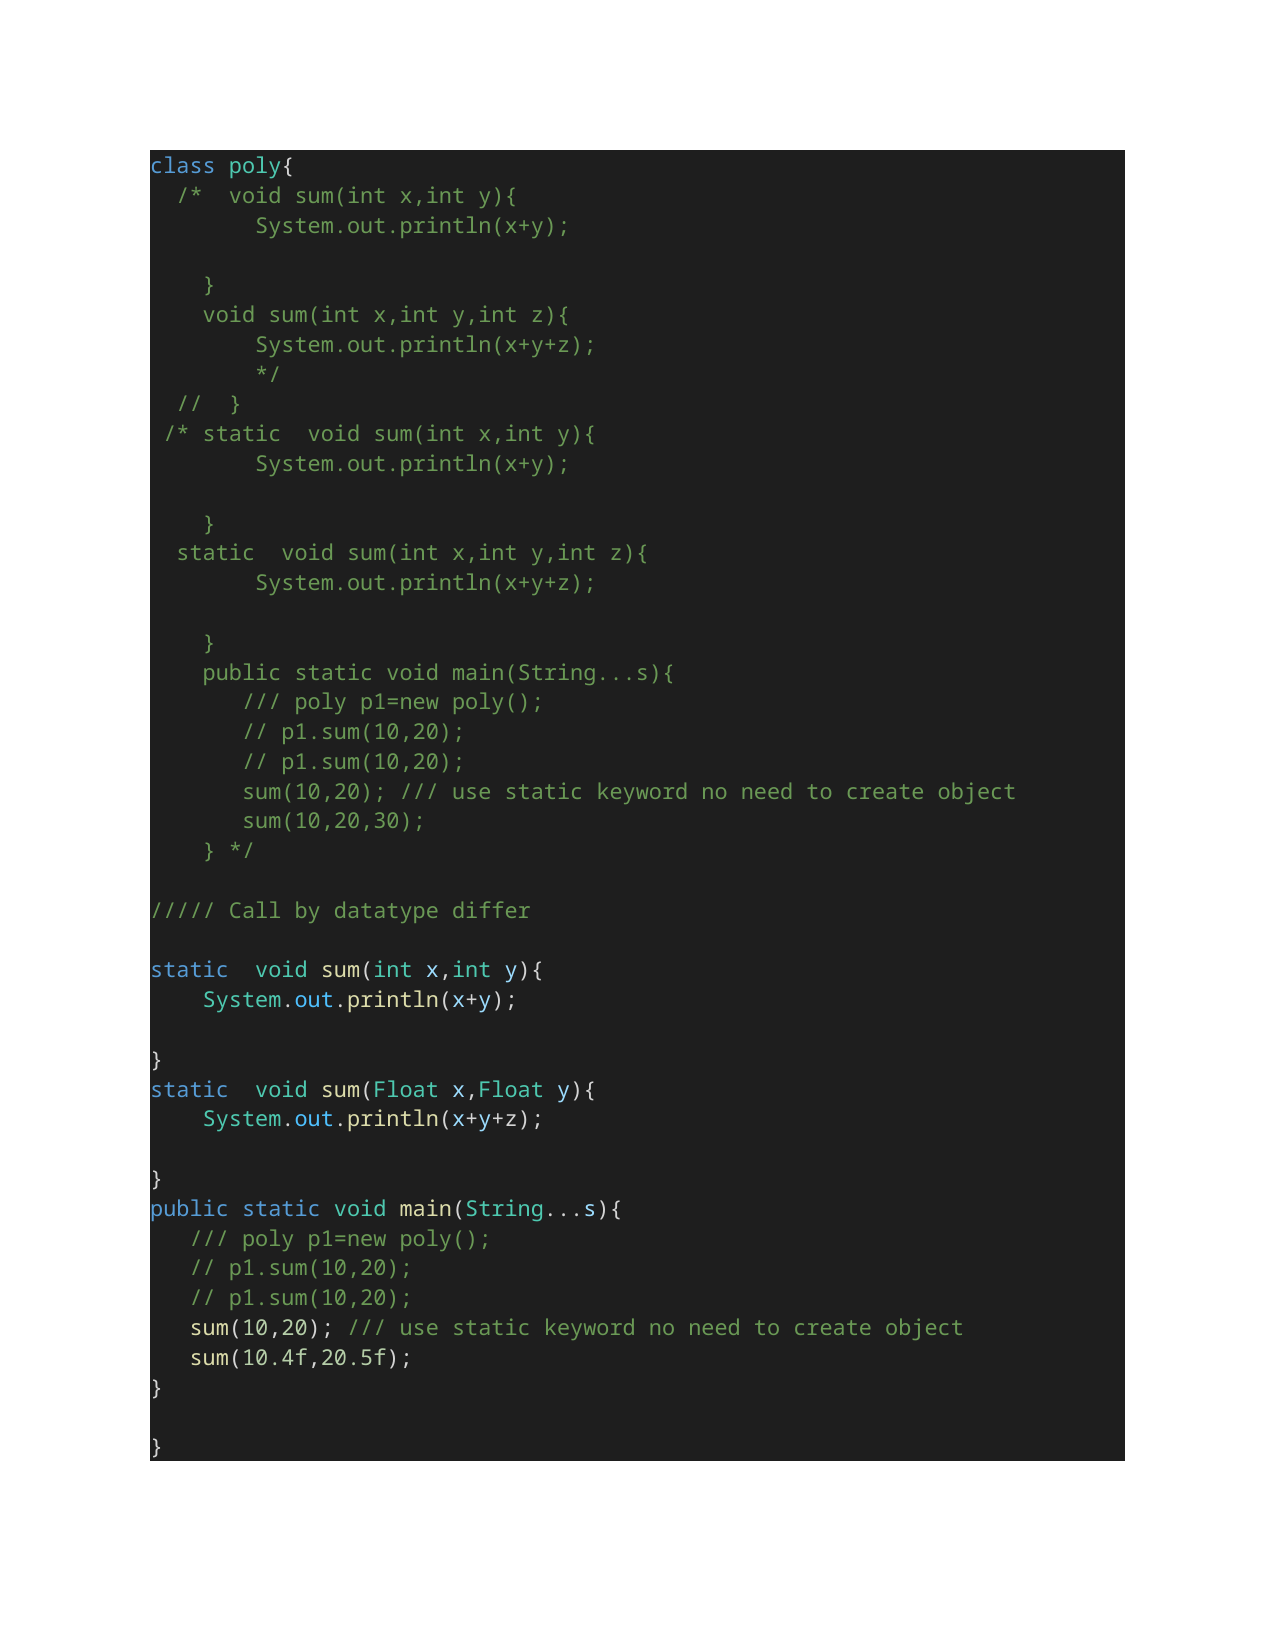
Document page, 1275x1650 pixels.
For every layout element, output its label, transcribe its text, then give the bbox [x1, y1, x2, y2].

text sum(10,20); /// use static keyword no need to create object [150, 1312, 1125, 1342]
text // p1.sum(10,20); [150, 1252, 1125, 1282]
text } [150, 1044, 1125, 1073]
text System.out.println(x+y); [150, 209, 1125, 239]
text } [150, 627, 1125, 656]
text class poly{ [150, 150, 1125, 180]
text } [150, 1371, 1125, 1401]
text } [150, 1431, 1125, 1461]
text System.out.println(x+y+z); [150, 329, 1125, 358]
text static void sum(int x,int y){ [150, 954, 1125, 984]
text System.out.println(x+y+z); [150, 567, 1125, 597]
text System.out.println(x+y); [150, 448, 1125, 478]
text // } [150, 388, 1125, 418]
text */ [150, 358, 1125, 388]
text ///// Call by datatype differ [150, 895, 1125, 924]
text sum(10.4f,20.5f); [150, 1342, 1125, 1371]
text } [150, 1163, 1125, 1193]
text System.out.println(x+y); [150, 984, 1125, 1014]
text sum(10,20); /// use static keyword no need to create object [150, 776, 1125, 805]
text static void sum(int x,int y,int z){ [150, 537, 1125, 567]
text /* void sum(int x,int y){ [150, 180, 1125, 209]
text public static void main(String...s){ [150, 1193, 1125, 1222]
text // p1.sum(10,20); [150, 746, 1125, 776]
text /* static void sum(int x,int y){ [150, 418, 1125, 448]
text static void sum(Float x,Float y){ [150, 1073, 1125, 1103]
text // p1.sum(10,20); [150, 716, 1125, 746]
text sum(10,20,30); [150, 805, 1125, 835]
text } [150, 269, 1125, 299]
text // p1.sum(10,20); [150, 1282, 1125, 1312]
text } */ [150, 835, 1125, 865]
text /// poly p1=new poly(); [150, 686, 1125, 716]
text /// poly p1=new poly(); [150, 1222, 1125, 1252]
text System.out.println(x+y+z); [150, 1103, 1125, 1133]
text public static void main(String...s){ [150, 656, 1125, 686]
text void sum(int x,int y,int z){ [150, 299, 1125, 329]
text } [150, 507, 1125, 537]
